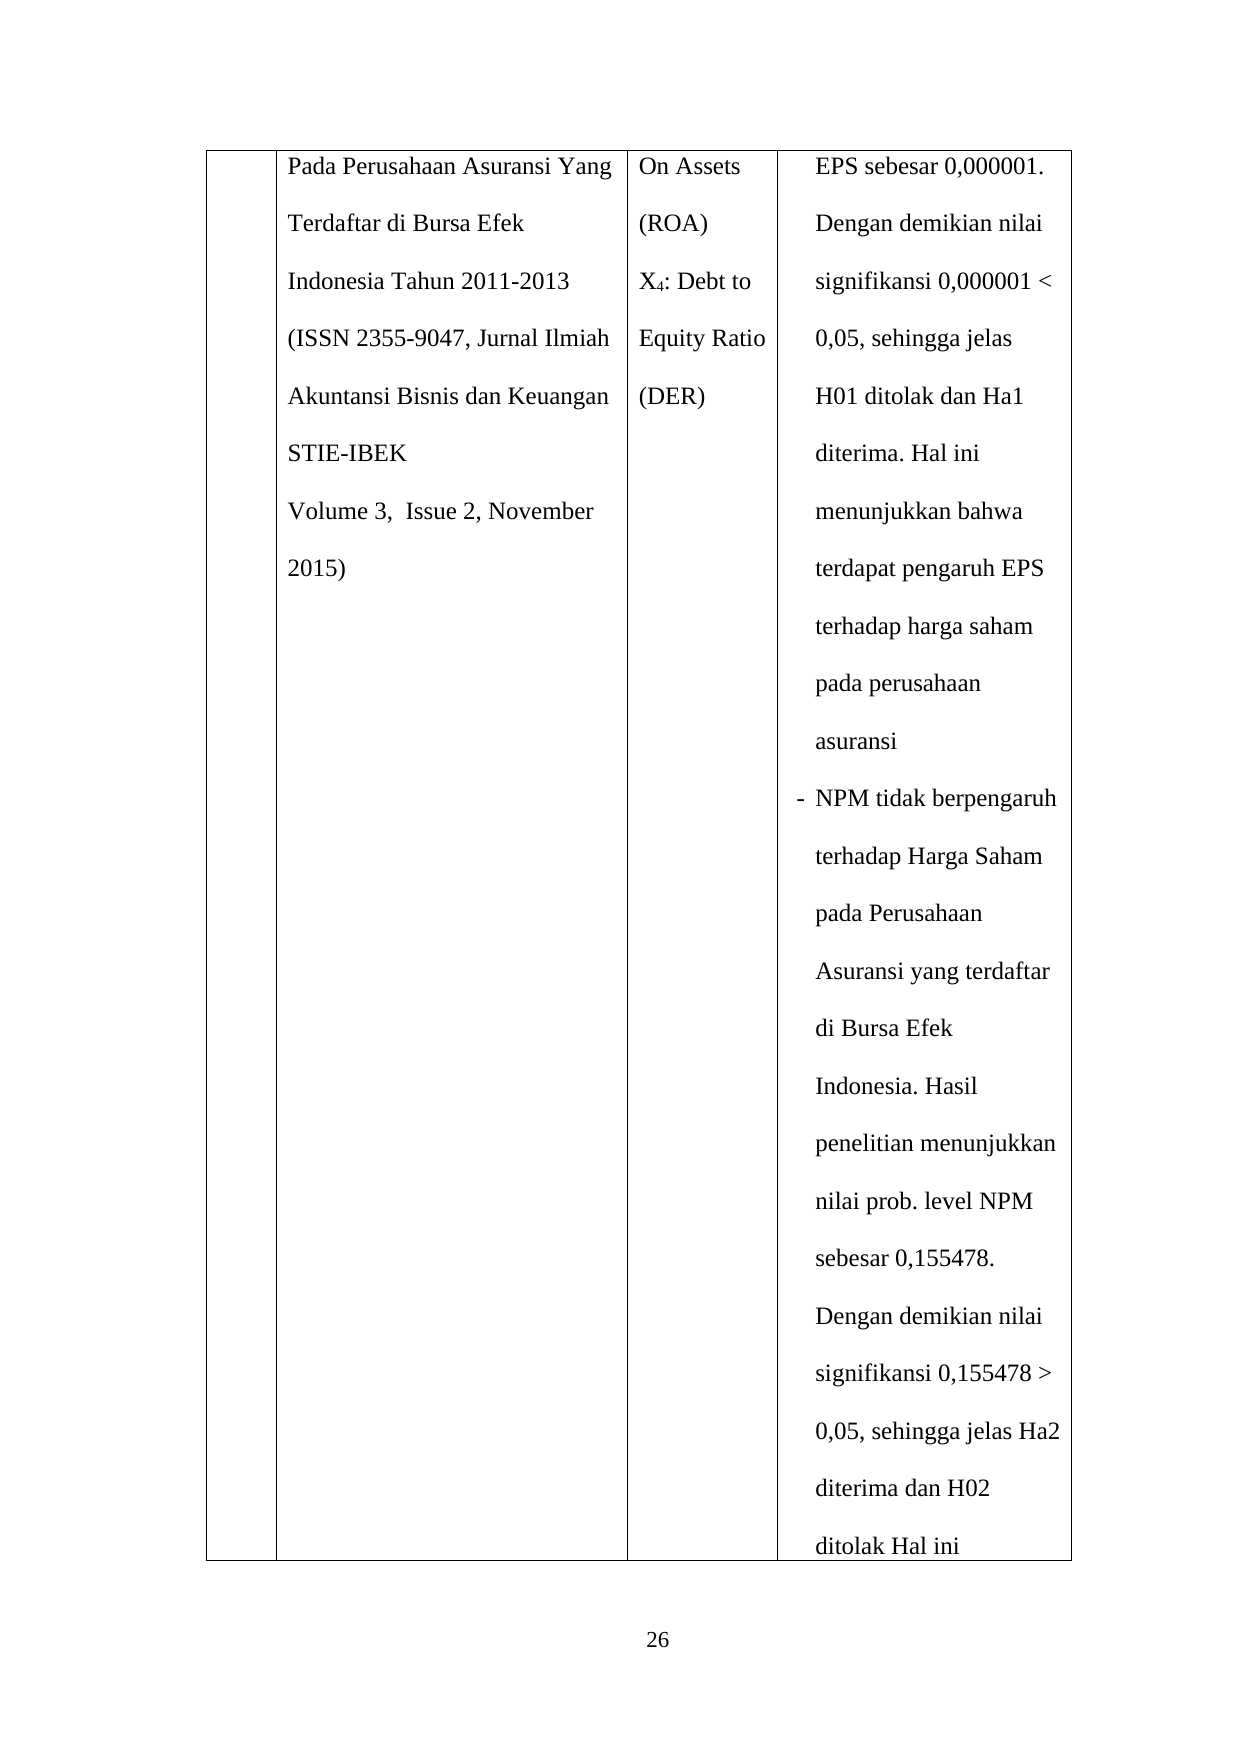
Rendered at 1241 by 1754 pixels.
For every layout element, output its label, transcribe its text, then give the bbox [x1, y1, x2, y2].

table_cell Y: Harga Saham X1: Earning Per Share (EPS) X2: Net Profit Margin (NPM) X3: Return On Assets (ROA) X4: Debt to Equity Ratio (DER) [628, 151, 777, 1560]
table_cell [207, 151, 276, 1560]
